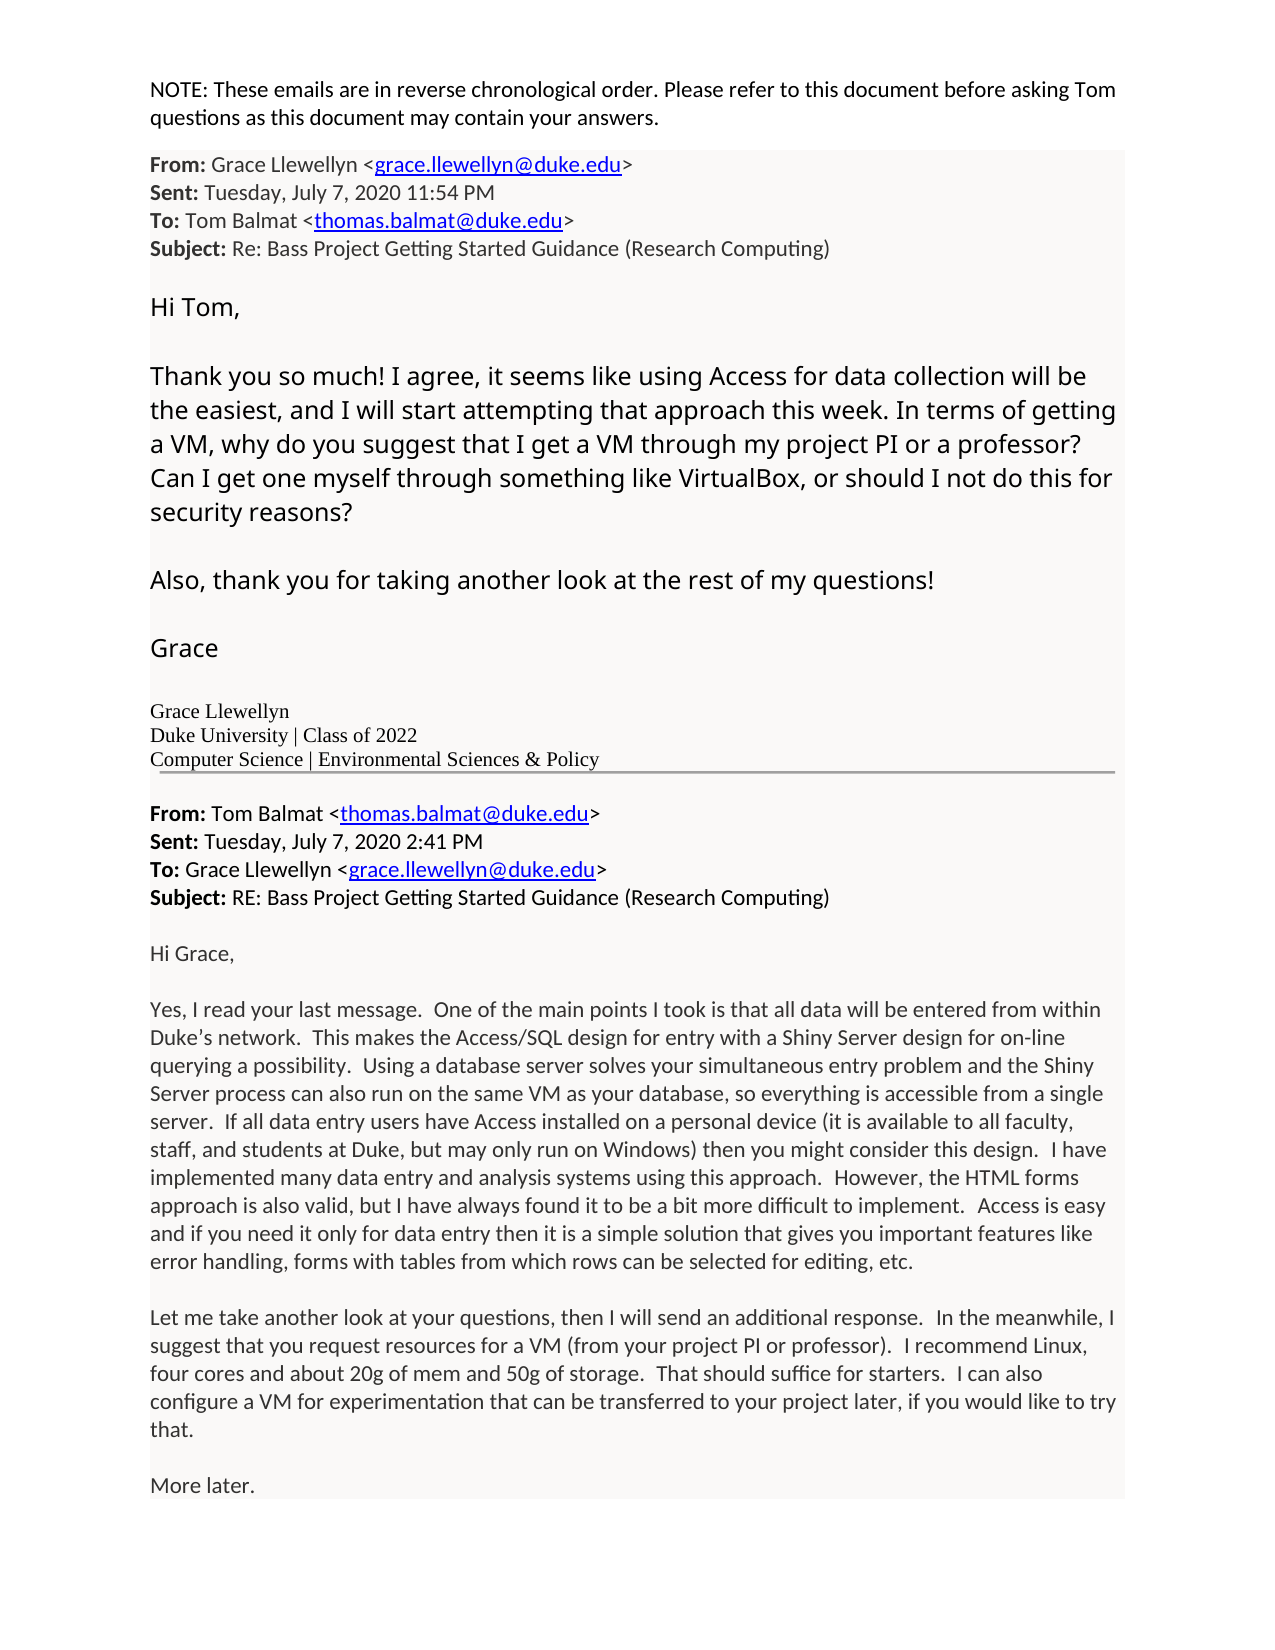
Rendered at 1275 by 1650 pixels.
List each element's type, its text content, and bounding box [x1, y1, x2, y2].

text Hi Tom, [150, 290, 1125, 324]
text Also, thank you for taking another look at the rest of my questions! [150, 563, 1125, 597]
text Thank you so much! I agree, it seems like using Access for data collection will be the easiest, and I will start attempting that approach this week. In terms of getting a VM, why do you suggest that I get a VM through my project PI or a professor? Can I get one myself through something like VirtualBox, or should I not do this for security reasons? [150, 358, 1125, 528]
text Let me take another look at your questions, then I will send an additional response. In the meanwhile, I suggest that you request resources for a VM (from your project PI or professor). I recommend Linux, four cores and about 20g of mem and 50g of storage. That should suffice for starters. I can also configure a VM for experimentation that can be transferred to your project later, if you would like to try that. [150, 1303, 1125, 1443]
text More later. [150, 1472, 1125, 1499]
text From: Grace Llewellyn <grace.llewellyn@duke.edu> Sent: Tuesday, July 7, 2020 11:54 PM To: Tom Balmat <thomas.balmat@duke.edu> Subject: Re: Bass Project Getting Started Guidance (Research Computing) [150, 150, 1125, 262]
text Yes, I read your last message. One of the main points I took is that all data will be entered from within Duke’s network. This makes the Access/SQL design for entry with a Shiny Server design for on-line querying a possibility. Using a database server solves your simultaneous entry problem and the Shiny Server process can also run on the same VM as your database, so everything is accessible from a single server. If all data entry users have Access installed on a personal device (it is available to all faculty, staff, and students at Duke, but may only run on Windows) then you might consider this design. I have implemented many data entry and analysis systems using this approach. However, the HTML forms approach is also valid, but I have always found it to be a bit more difficult to implement. Access is easy and if you need it only for data entry then it is a simple solution that gives you important features like error handling, forms with tables from which rows can be selected for editing, etc. [150, 995, 1125, 1275]
text Grace [150, 631, 1125, 665]
text Hi Grace, [150, 939, 1125, 967]
text From: Tom Balmat <thomas.balmat@duke.edu> Sent: Tuesday, July 7, 2020 2:41 PM To: Grace Llewellyn <grace.llewellyn@duke.edu> Subject: RE: Bass Project Getting Started Guidance (Research Computing) [150, 799, 1125, 911]
text Grace Llewellyn [150, 699, 1125, 723]
text Computer Science | Environmental Sciences & Policy [150, 747, 1125, 771]
text Duke University | Class of 2022 [150, 723, 1125, 747]
